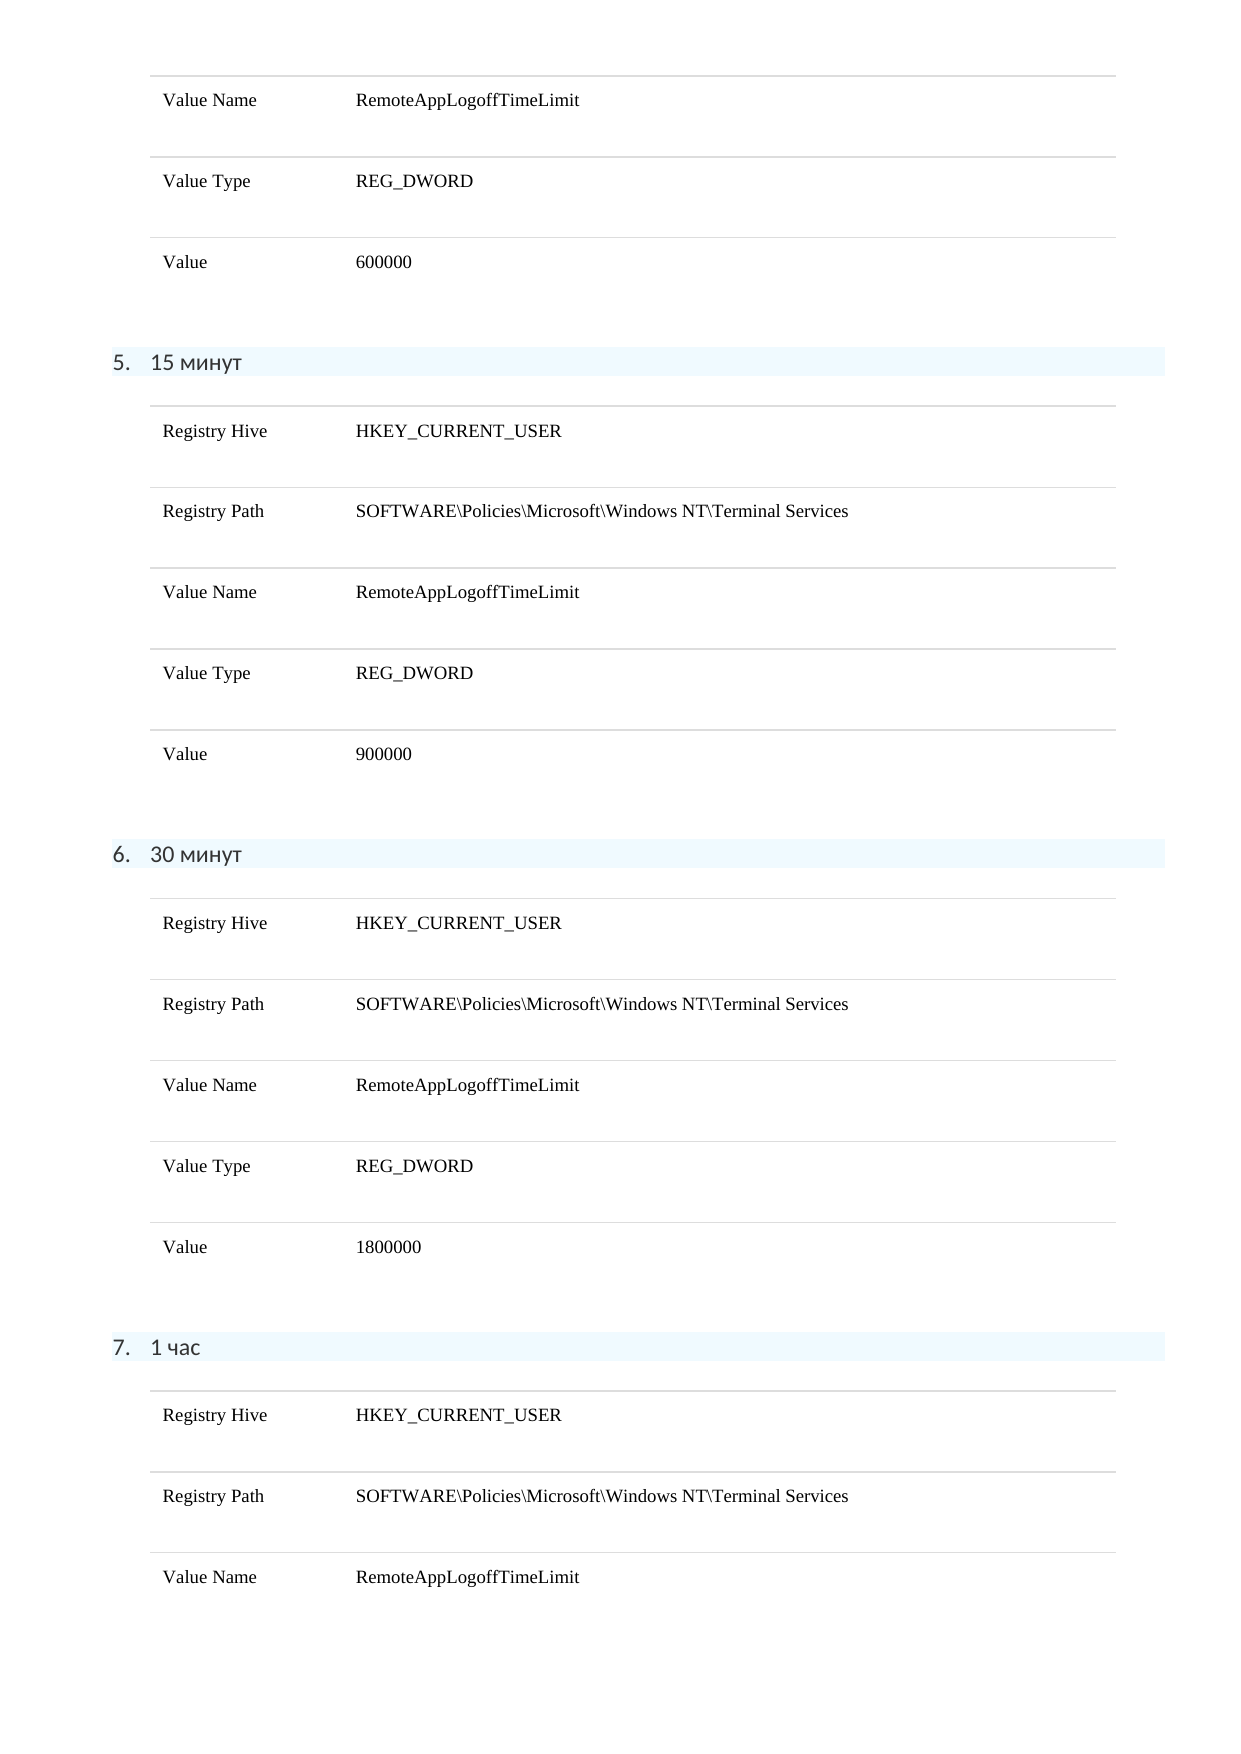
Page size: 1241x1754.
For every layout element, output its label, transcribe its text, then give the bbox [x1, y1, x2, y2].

table_cell REG_DWORD [343, 1142, 1116, 1221]
table_cell Registry Path [150, 980, 343, 1059]
table_cell Value Type [150, 650, 343, 729]
table_cell RemoteAppLogoffTimeLimit [343, 77, 1116, 156]
table_cell 1800000 [343, 1223, 1116, 1302]
table_cell Value Name [150, 77, 343, 156]
table_header Registry Hive [150, 1392, 343, 1471]
table_cell REG_DWORD [343, 650, 1116, 729]
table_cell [343, 1473, 1116, 1552]
table_header HKEY_CURRENT_USER [343, 407, 1116, 486]
table_cell RemoteAppLogoffTimeLimit [343, 1061, 1116, 1141]
table_cell Value [150, 731, 343, 810]
table_cell Value Name [150, 1061, 343, 1141]
table_cell Registry Path [150, 488, 343, 567]
table_cell Value Type [150, 1142, 343, 1221]
table_cell Value Type [150, 158, 343, 237]
table_cell Value [150, 1223, 343, 1302]
list 15 минут [112, 347, 1165, 376]
table_cell RemoteAppLogoffTimeLimit [343, 1553, 1116, 1633]
table_cell Value Name [150, 1553, 343, 1633]
table_header HKEY_CURRENT_USER [343, 1392, 1116, 1471]
list 1 час [112, 1332, 1165, 1361]
table_cell Value Name [150, 569, 343, 648]
table_cell RemoteAppLogoffTimeLimit [343, 569, 1116, 648]
table_cell Value [150, 238, 343, 318]
table_header HKEY_CURRENT_USER [343, 899, 1116, 979]
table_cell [343, 488, 1116, 567]
table_cell REG_DWORD [343, 158, 1116, 237]
table_cell 600000 [343, 238, 1116, 318]
list 30 минут [112, 839, 1165, 868]
table_cell Registry Path [150, 1473, 343, 1552]
table_cell 900000 [343, 731, 1116, 810]
table_header Registry Hive [150, 407, 343, 486]
table_cell SOFTWARE\Policies\Microsoft\Windows NT\Terminal Services [343, 980, 1116, 1059]
table_header Registry Hive [150, 899, 343, 979]
